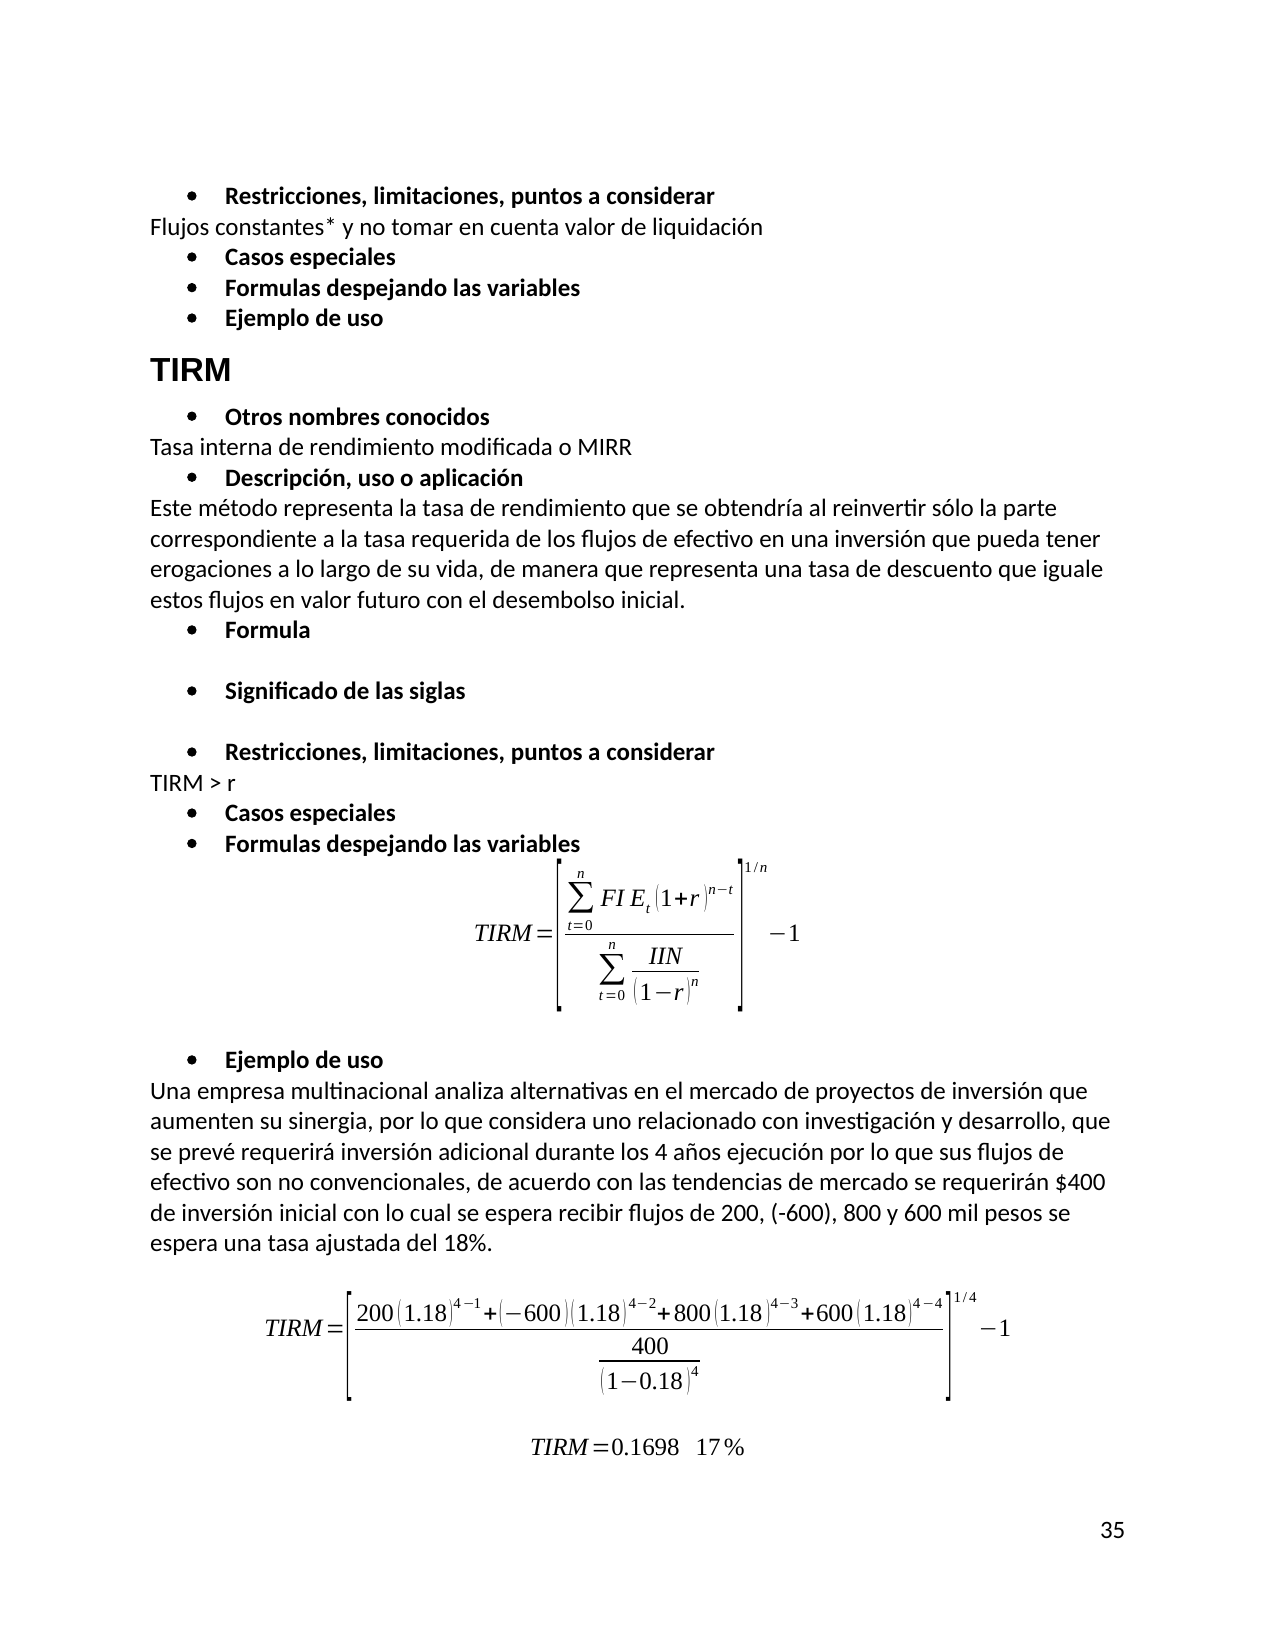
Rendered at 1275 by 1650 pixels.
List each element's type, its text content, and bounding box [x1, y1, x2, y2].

list Casos especiales [187, 797, 1125, 828]
list Formulas despejando las variables [187, 828, 1125, 858]
text TIRM > r [150, 767, 1125, 797]
text Este método representa la tasa de rendimiento que se obtendría al reinvertir sólo la parte correspondiente a la tasa requerida de los flujos de efectivo en una inversión que pueda tener erogaciones a lo largo de su vida, de manera que representa una tasa de descuento que iguale estos flujos en valor futuro con el desembolso inicial. [150, 492, 1125, 614]
list Restricciones, limitaciones, puntos a considerar [187, 736, 1125, 767]
list Restricciones, limitaciones, puntos a considerar [187, 181, 1125, 211]
list Formula [187, 614, 1125, 645]
list Formulas despejando las variables [187, 272, 1125, 303]
list Ejemplo de uso [187, 303, 1125, 333]
subtitle TIRM [150, 350, 1125, 388]
list Descripción, uso o aplicación [187, 462, 1125, 492]
text Una empresa multinacional analiza alternativas en el mercado de proyectos de inversión que aumenten su sinergia, por lo que considera uno relacionado con investigación y desarrollo, que se prevé requerirá inversión adicional durante los 4 años ejecución por lo que sus flujos de efectivo son no convencionales, de acuerdo con las tendencias de mercado se requerirán $400 de inversión inicial con lo cual se espera recibir flujos de 200, (-600), 800 y 600 mil pesos se espera una tasa ajustada del 18%. [150, 1075, 1125, 1258]
list Casos especiales [187, 242, 1125, 272]
text Tasa interna de rendimiento modificada o MIRR [150, 431, 1125, 462]
list Otros nombres conocidos [187, 401, 1125, 431]
list Significado de las siglas [187, 675, 1125, 706]
list Ejemplo de uso [187, 1044, 1125, 1075]
text Flujos constantes* y no tomar en cuenta valor de liquidación [150, 211, 1125, 242]
